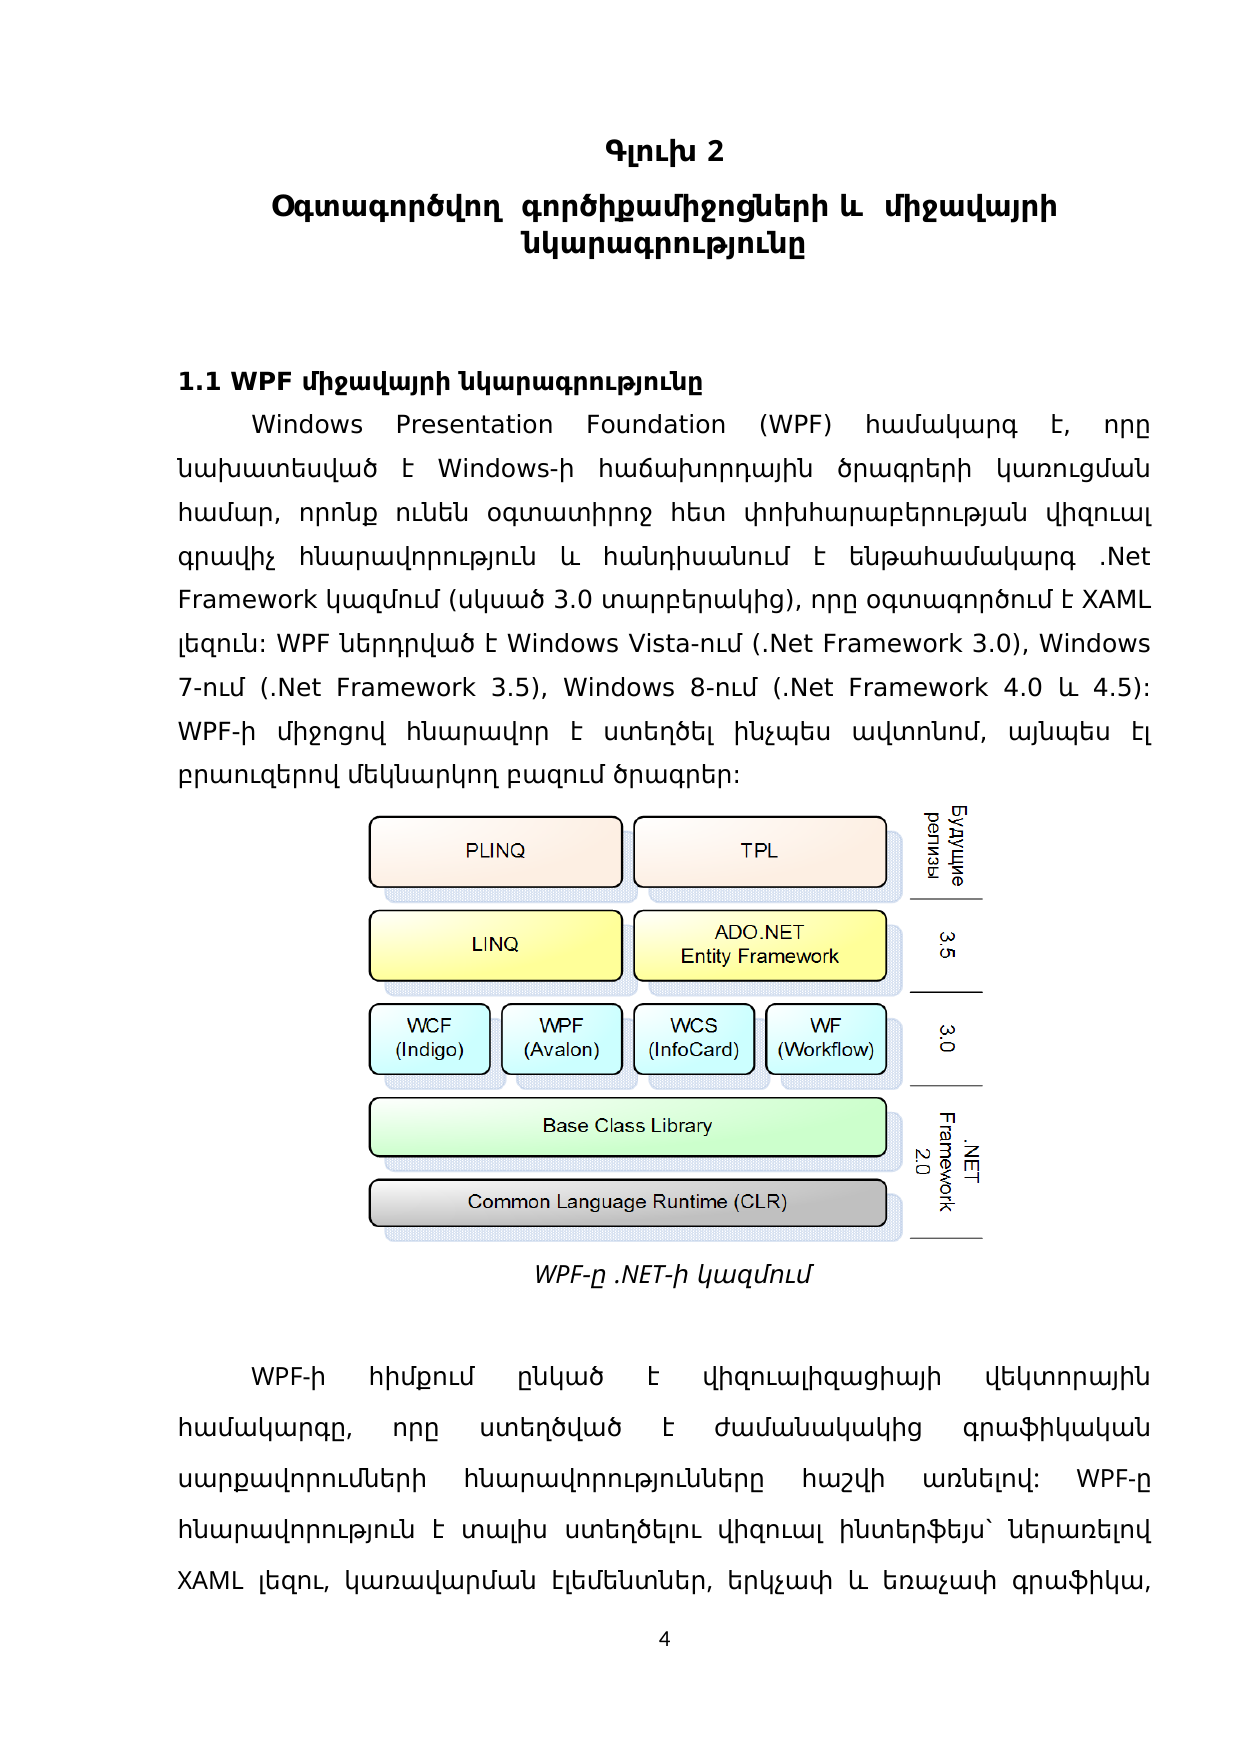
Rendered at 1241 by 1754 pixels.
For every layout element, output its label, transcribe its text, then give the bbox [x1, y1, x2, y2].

text Գլուխ 2 [177, 130, 1152, 169]
picture [368, 804, 986, 1242]
text 1.1 WPF միջավայրի նկարագրությունը [177, 367, 1152, 396]
text Windows Presentation Foundation (WPF) համակարգ է, որը նախատեսված է Windows-ի հաճախորդային ծրագրերի կառուցման համար, որոնք ունեն օգտատիրոջ հետ փոխհարաբերության վիզուալ գրավիչ հնարավորություն և հանդիսանում է ենթահամակարգ .Net Framework կազմում (սկսած 3.0 տարբերակից), որը օգտագործում է XAML լեզուն: WPF ներդրված է Windows Vista-ում (.Net Framework 3.0), Windows 7-ում (.Net Framework 3.5), Windows 8-ում (.Net Framework 4.0 և 4.5): WPF-ի միջոցով հնարավոր է ստեղծել ինչպես ավտոնոմ, այնպես էլ բրաուզերով մեկնարկող բազում ծրագրեր: [177, 411, 1152, 790]
text WPF-ը .NET-ի կազմում [177, 1256, 1152, 1290]
text Օգտագործվող գործիքամիջոցների և միջավայրի նկարագրությունը [177, 189, 1152, 260]
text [177, 1358, 1152, 1597]
